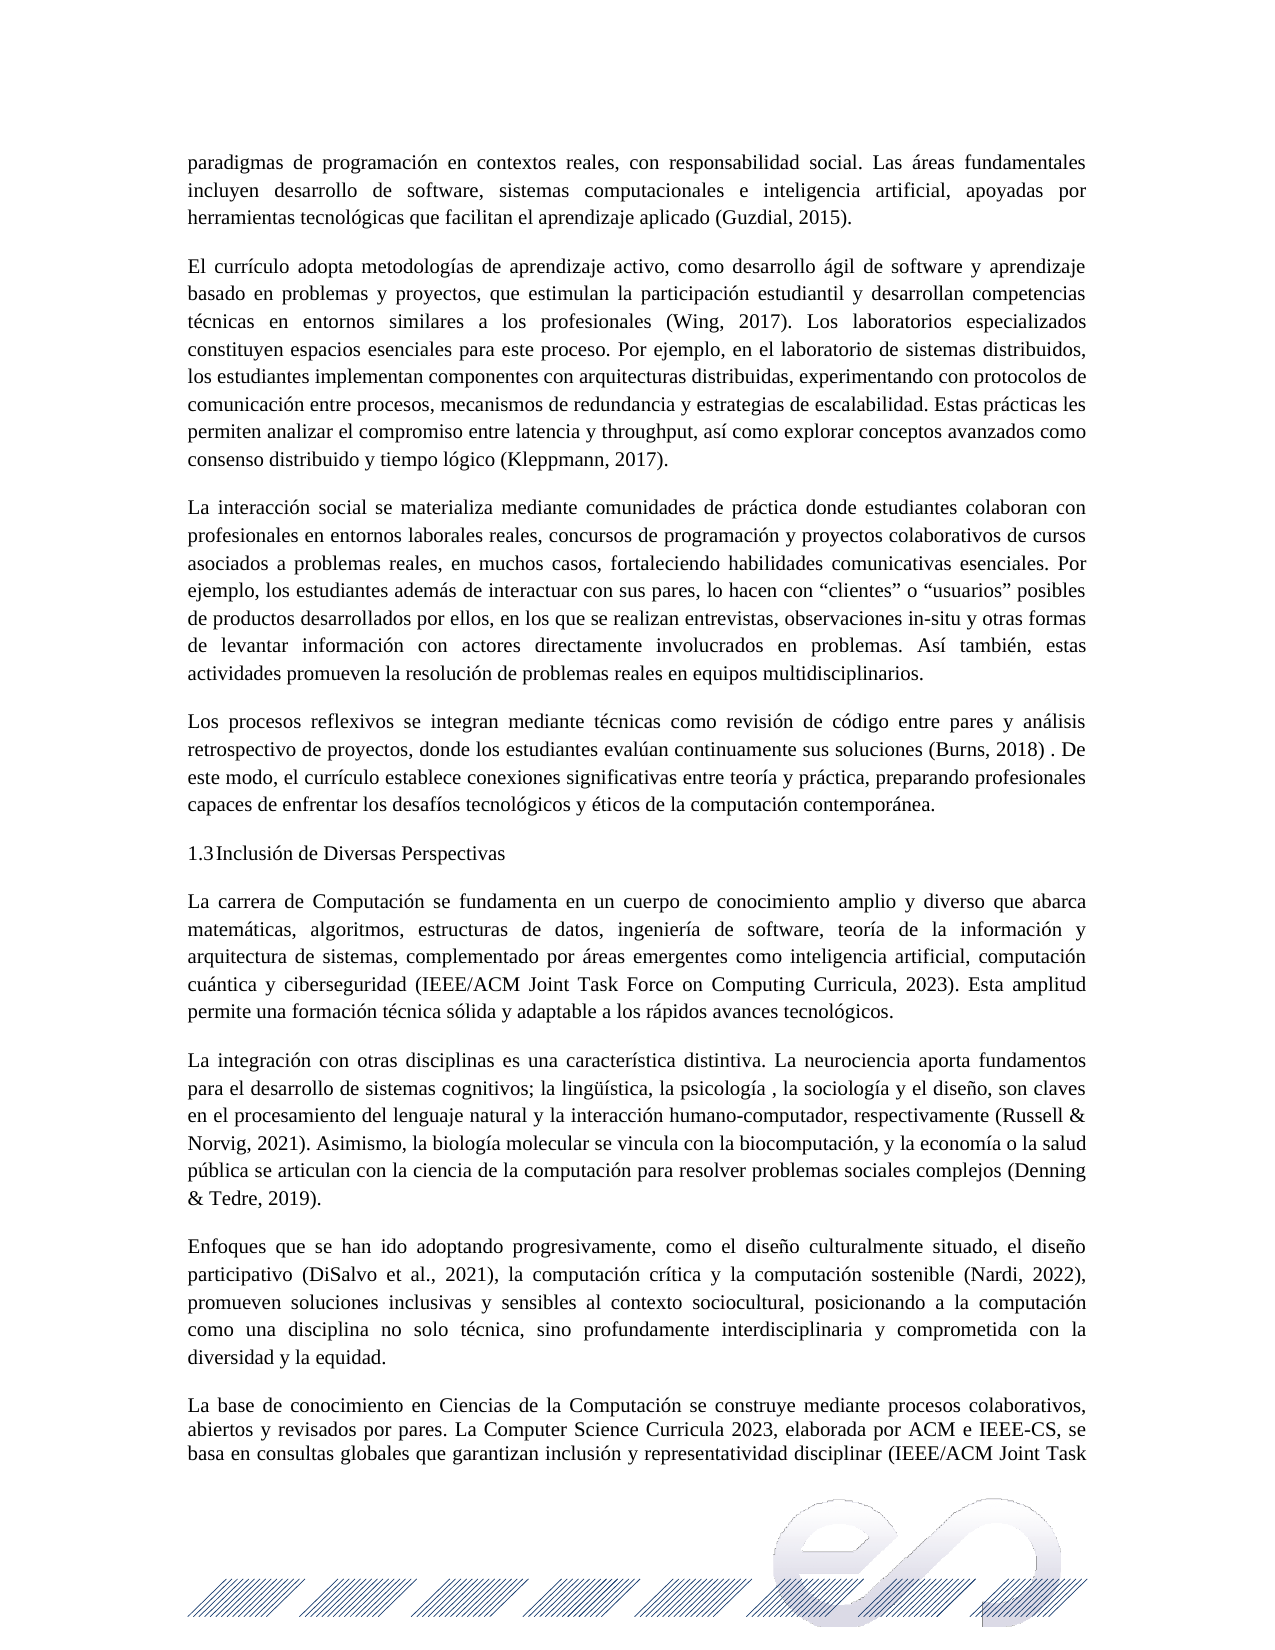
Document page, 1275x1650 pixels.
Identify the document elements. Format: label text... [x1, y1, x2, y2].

text La interacción social se materializa mediante comunidades de práctica donde estudiantes colaboran con profesionales en entornos laborales reales, concursos de programación y proyectos colaborativos de cursos asociados a problemas reales, en muchos casos, fortaleciendo habilidades comunicativas esenciales. Por ejemplo, los estudiantes además de interactuar con sus pares, lo hacen con “clientes” o “usuarios” posibles de productos desarrollados por ellos, en los que se realizan entrevistas, observaciones in-situ y otras formas de levantar información con actores directamente involucrados en problemas. Así también, estas actividades promueven la resolución de problemas reales en equipos multidisciplinarios. [187, 495, 1087, 685]
text El currículo adopta metodologías de aprendizaje activo, como desarrollo ágil de software y aprendizaje basado en problemas y proyectos, que estimulan la participación estudiantil y desarrollan competencias técnicas en entornos similares a los profesionales (Wing, 2017). Los laboratorios especializados constituyen espacios esenciales para este proceso. Por ejemplo, en el laboratorio de sistemas distribuidos, los estudiantes implementan componentes con arquitecturas distribuidas, experimentando con protocolos de comunicación entre procesos, mecanismos de redundancia y estrategias de escalabilidad. Estas prácticas les permiten analizar el compromiso entre latencia y throughput, así como explorar conceptos avanzados como consenso distribuido y tiempo lógico (Kleppmann, 2017). [187, 254, 1087, 471]
picture [772, 1496, 1061, 1627]
text La carrera de Computación se fundamenta en un cuerpo de conocimiento amplio y diverso que abarca matemáticas, algoritmos, estructuras de datos, ingeniería de software, teoría de la información y arquitectura de sistemas, complementado por áreas emergentes como inteligencia artificial, computación cuántica y ciberseguridad (IEEE/ACM Joint Task Force on Computing Curricula, 2023). Esta amplitud permite una formación técnica sólida y adaptable a los rápidos avances tecnológicos. [187, 889, 1087, 1023]
text Los procesos reflexivos se integran mediante técnicas como revisión de código entre pares y análisis retrospectivo de proyectos, donde los estudiantes evalúan continuamente sus soluciones (Burns, 2018) . De este modo, el currículo establece conexiones significativas entre teoría y práctica, preparando profesionales capaces de enfrentar los desafíos tecnológicos y éticos de la computación contemporánea. [187, 709, 1087, 816]
text La integración con otras disciplinas es una característica distintiva. La neurociencia aporta fundamentos para el desarrollo de sistemas cognitivos; la lingüística, la psicología , la sociología y el diseño, son claves en el procesamiento del lenguaje natural y la interacción humano-computador, respectivamente (Russell & Norvig, 2021). Asimismo, la biología molecular se vincula con la biocomputación, y la economía o la salud pública se articulan con la ciencia de la computación para resolver problemas sociales complejos (Denning & Tedre, 2019). [187, 1048, 1087, 1210]
text Enfoques que se han ido adoptando progresivamente, como el diseño culturalmente situado, el diseño participativo (DiSalvo et al., 2021), la computación crítica y la computación sostenible (Nardi, 2022), promueven soluciones inclusivas y sensibles al contexto sociocultural, posicionando a la computación como una disciplina no solo técnica, sino profundamente interdisciplinaria y comprometida con la diversidad y la equidad. [187, 1234, 1087, 1369]
list Inclusión de Diversas Perspectivas [187, 841, 1087, 865]
